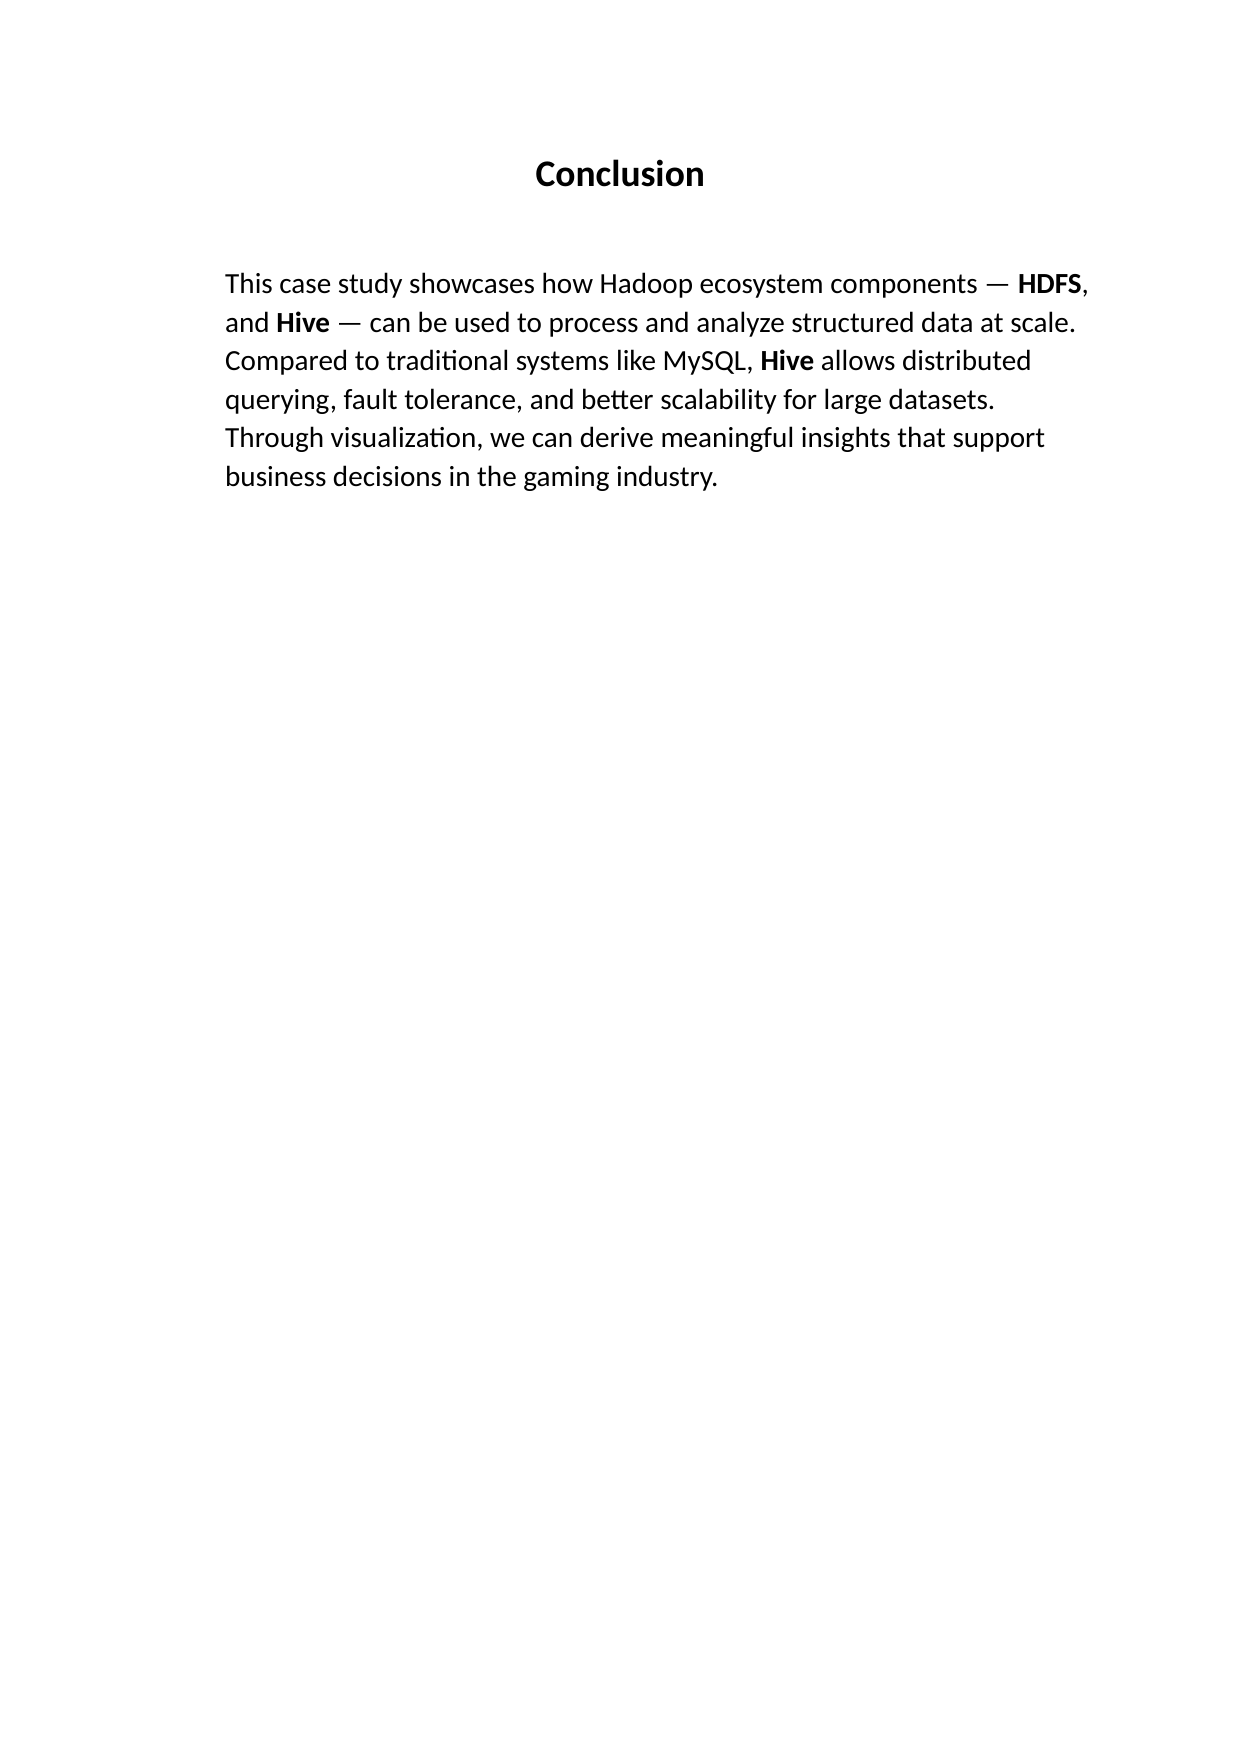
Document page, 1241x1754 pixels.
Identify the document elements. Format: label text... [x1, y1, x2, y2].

text Conclusion [150, 150, 1090, 196]
list This case study showcases how Hadoop ecosystem components — HDFS, and Hive — can be used to process and analyze structured data at scale. Compared to traditional systems like MySQL, Hive allows distributed querying, fault tolerance, and better scalability for large datasets. Through visualization, we can derive meaningful insights that support business decisions in the gaming industry. [225, 266, 1090, 493]
